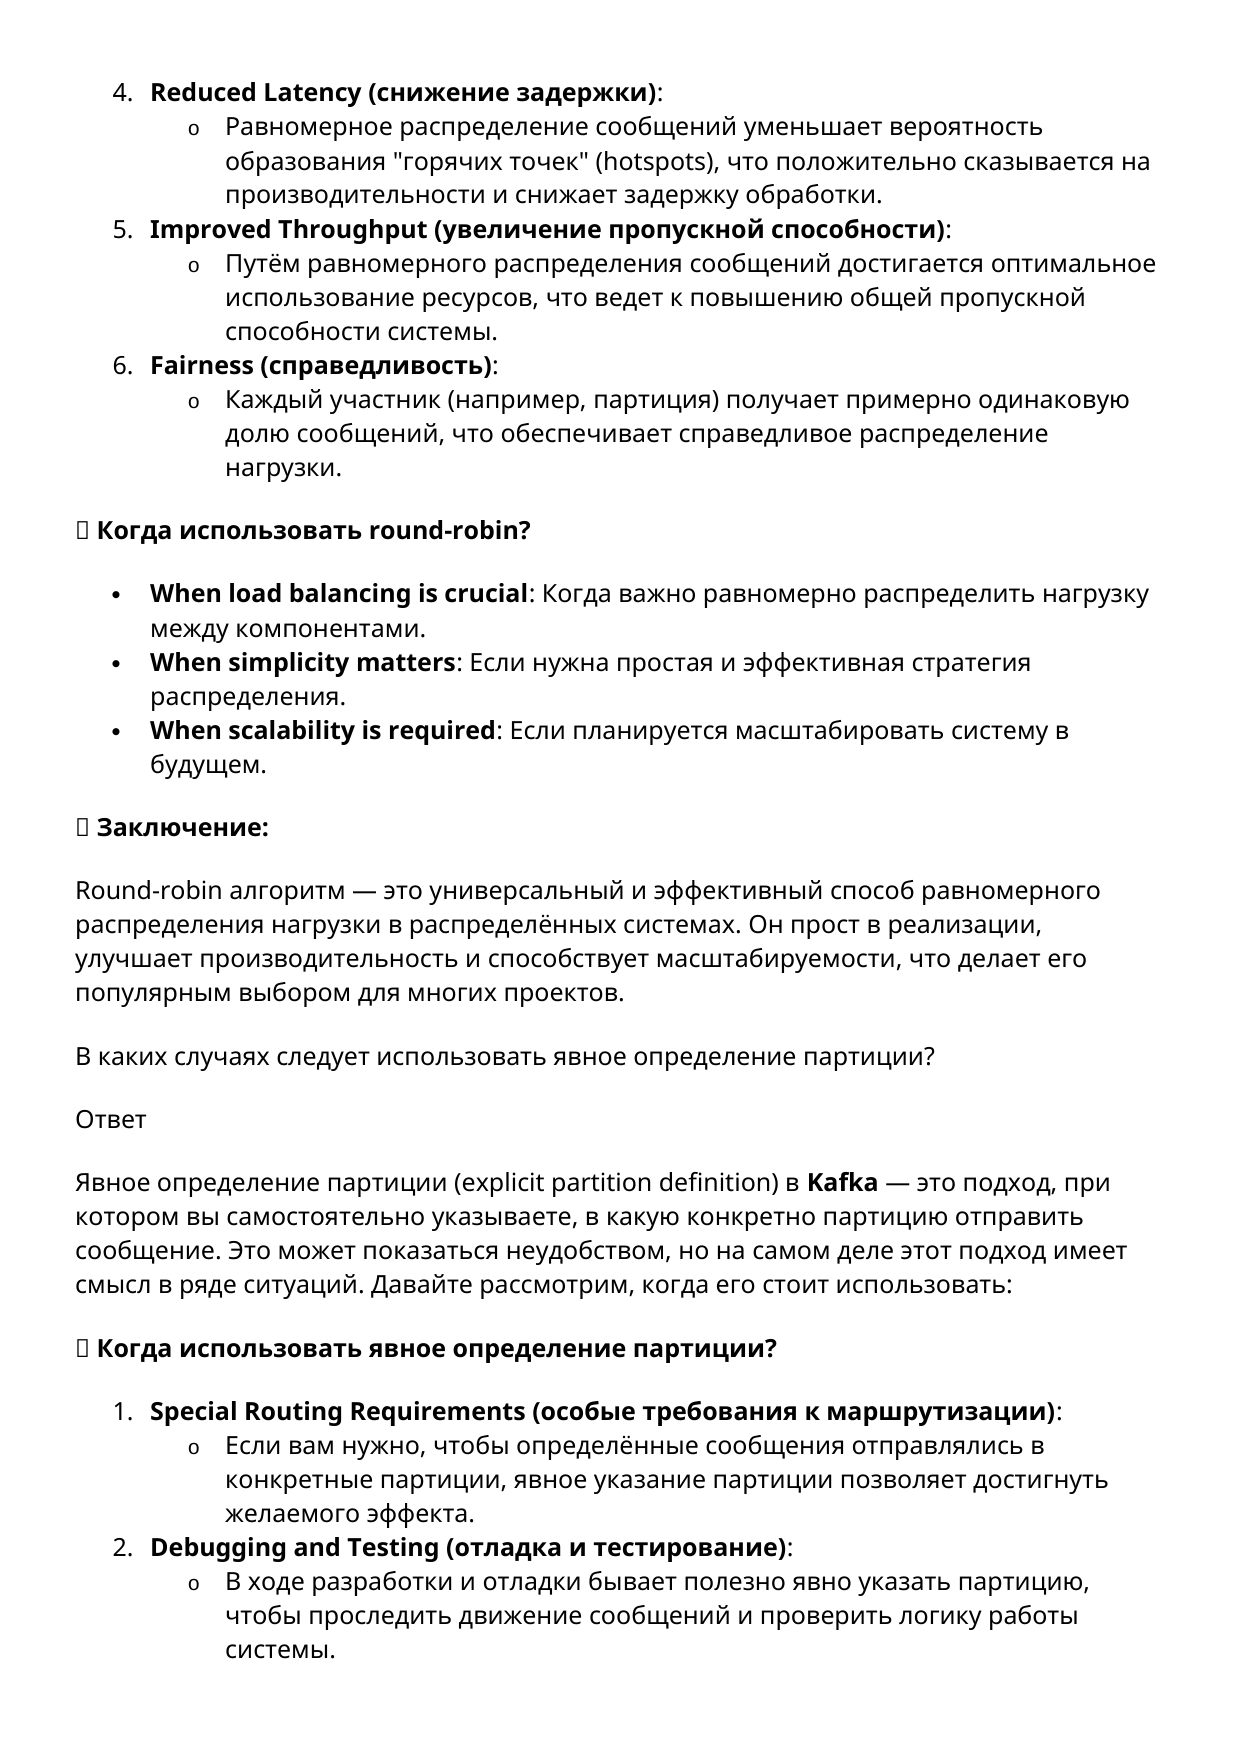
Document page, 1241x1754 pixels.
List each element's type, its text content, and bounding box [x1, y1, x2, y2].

text 📌 Заключение: [75, 810, 1165, 844]
text 📌 Когда использовать round-robin? [75, 513, 1165, 547]
text В каких случаях следует использовать явное определение партиции? [75, 1038, 1165, 1072]
list When load balancing is crucial: Когда важно равномерно распределить нагрузку между компонентами. [112, 576, 1165, 644]
list When simplicity matters: Если нужна простая и эффективная стратегия распределения. [112, 644, 1165, 712]
list В ходе разработки и отладки бывает полезно явно указать партицию, чтобы проследить движение сообщений и проверить логику работы системы. [187, 1564, 1165, 1666]
list Если вам нужно, чтобы определённые сообщения отправлялись в конкретные партиции, явное указание партиции позволяет достигнуть желаемого эффекта. [187, 1427, 1165, 1530]
list Равномерное распределение сообщений уменьшает вероятность образования "горячих точек" (hotspots), что положительно сказывается на производительности и снижает задержку обработки. [187, 109, 1165, 211]
list Fairness (справедливость): [112, 347, 1165, 382]
list When scalability is required: Если планируется масштабировать систему в будущем. [112, 712, 1165, 781]
list Improved Throughput (увеличение пропускной способности): [112, 211, 1165, 245]
text Ответ [75, 1102, 1165, 1136]
text Round-robin алгоритм — это универсальный и эффективный способ равномерного распределения нагрузки в распределённых системах. Он прост в реализации, улучшает производительность и способствует масштабируемости, что делает его популярным выбором для многих проектов. [75, 873, 1165, 1009]
text 🔥 Когда использовать явное определение партиции? [75, 1330, 1165, 1364]
list Каждый участник (например, партиция) получает примерно одинаковую долю сообщений, что обеспечивает справедливое распределение нагрузки. [187, 382, 1165, 484]
text Явное определение партиции (explicit partition definition) в Kafka — это подход, при котором вы самостоятельно указываете, в какую конкретно партицию отправить сообщение. Это может показаться неудобством, но на самом деле этот подход имеет смысл в ряде ситуаций. Давайте рассмотрим, когда его стоит использовать: [75, 1165, 1165, 1301]
list Reduced Latency (снижение задержки): [112, 75, 1165, 109]
list Путём равномерного распределения сообщений достигается оптимальное использование ресурсов, что ведет к повышению общей пропускной способности системы. [187, 245, 1165, 347]
list Debugging and Testing (отладка и тестирование): [112, 1530, 1165, 1564]
list Special Routing Requirements (особые требования к маршрутизации): [112, 1393, 1165, 1427]
